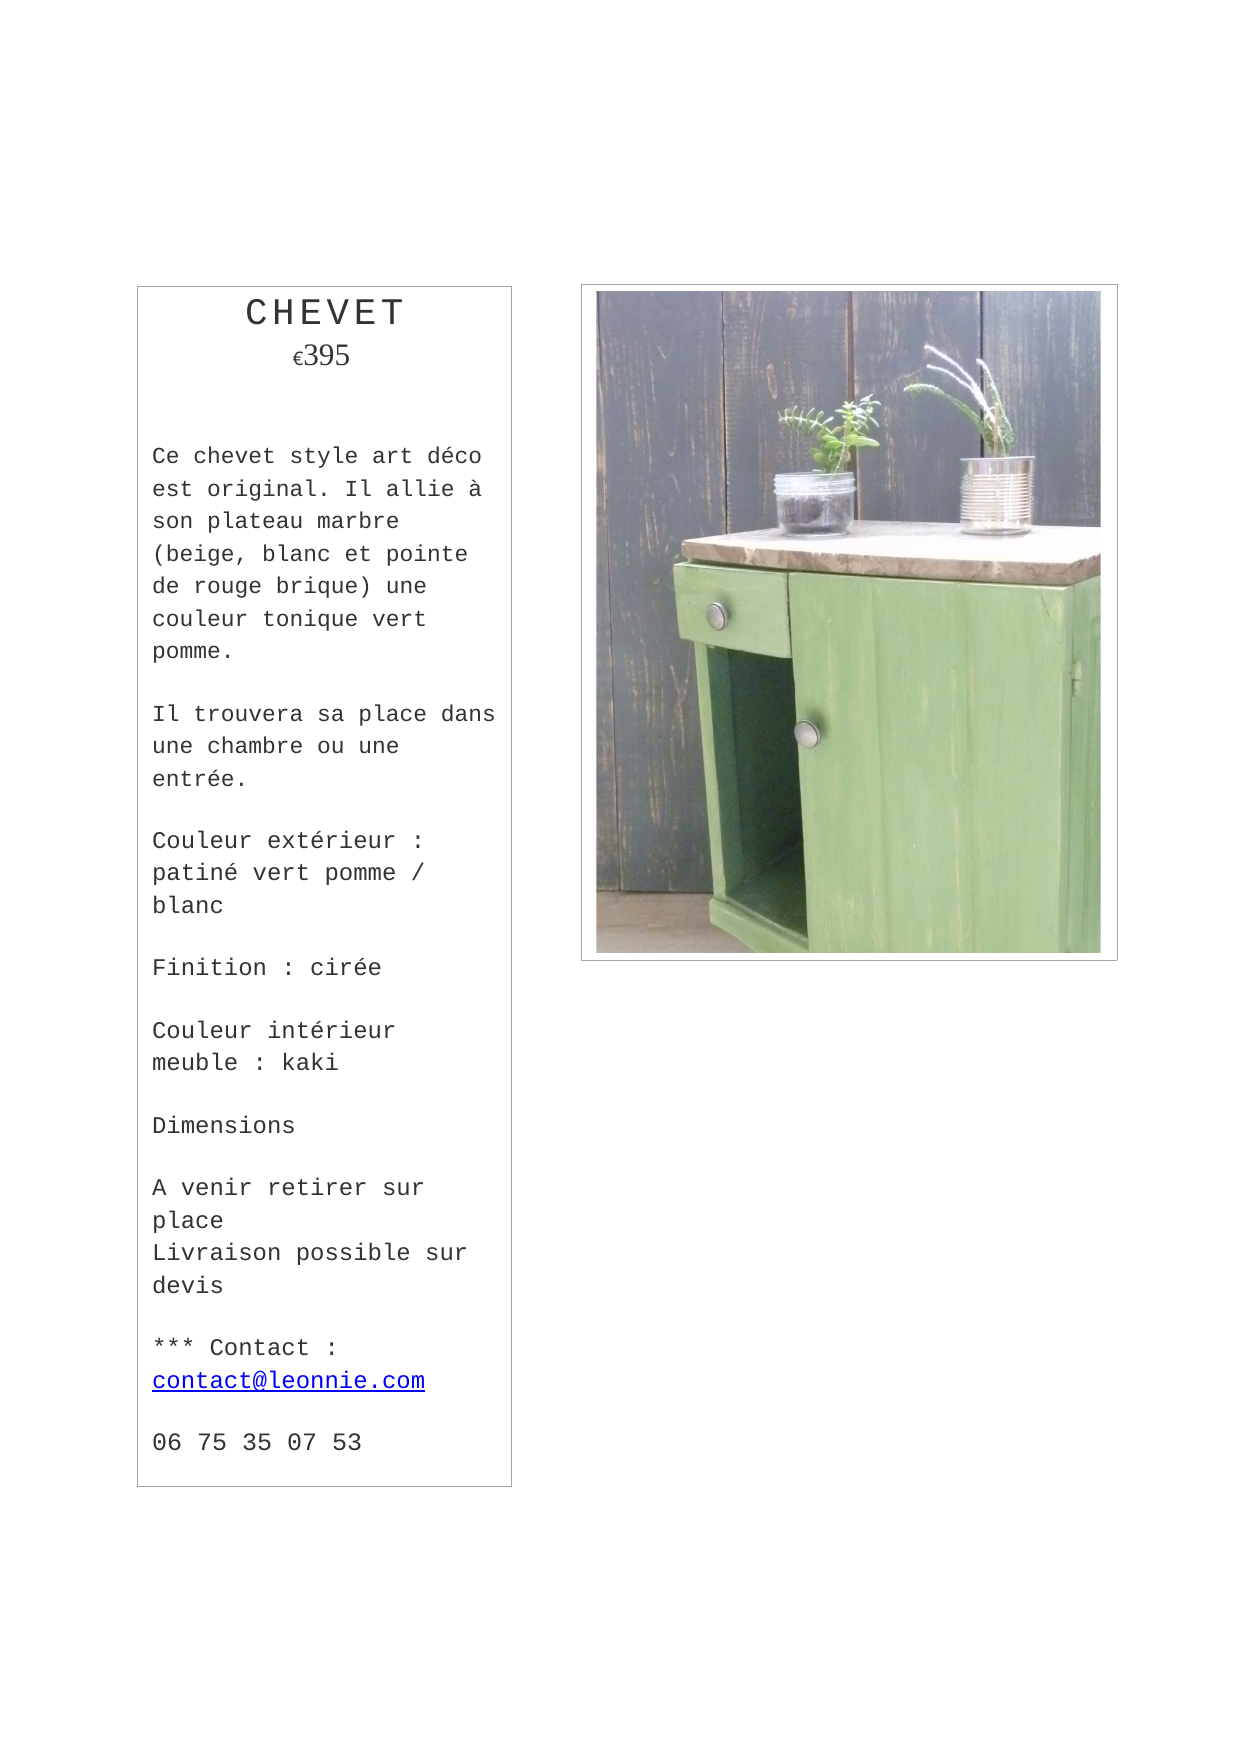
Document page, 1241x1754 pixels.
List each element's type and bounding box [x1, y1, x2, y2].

picture [596, 291, 1101, 953]
